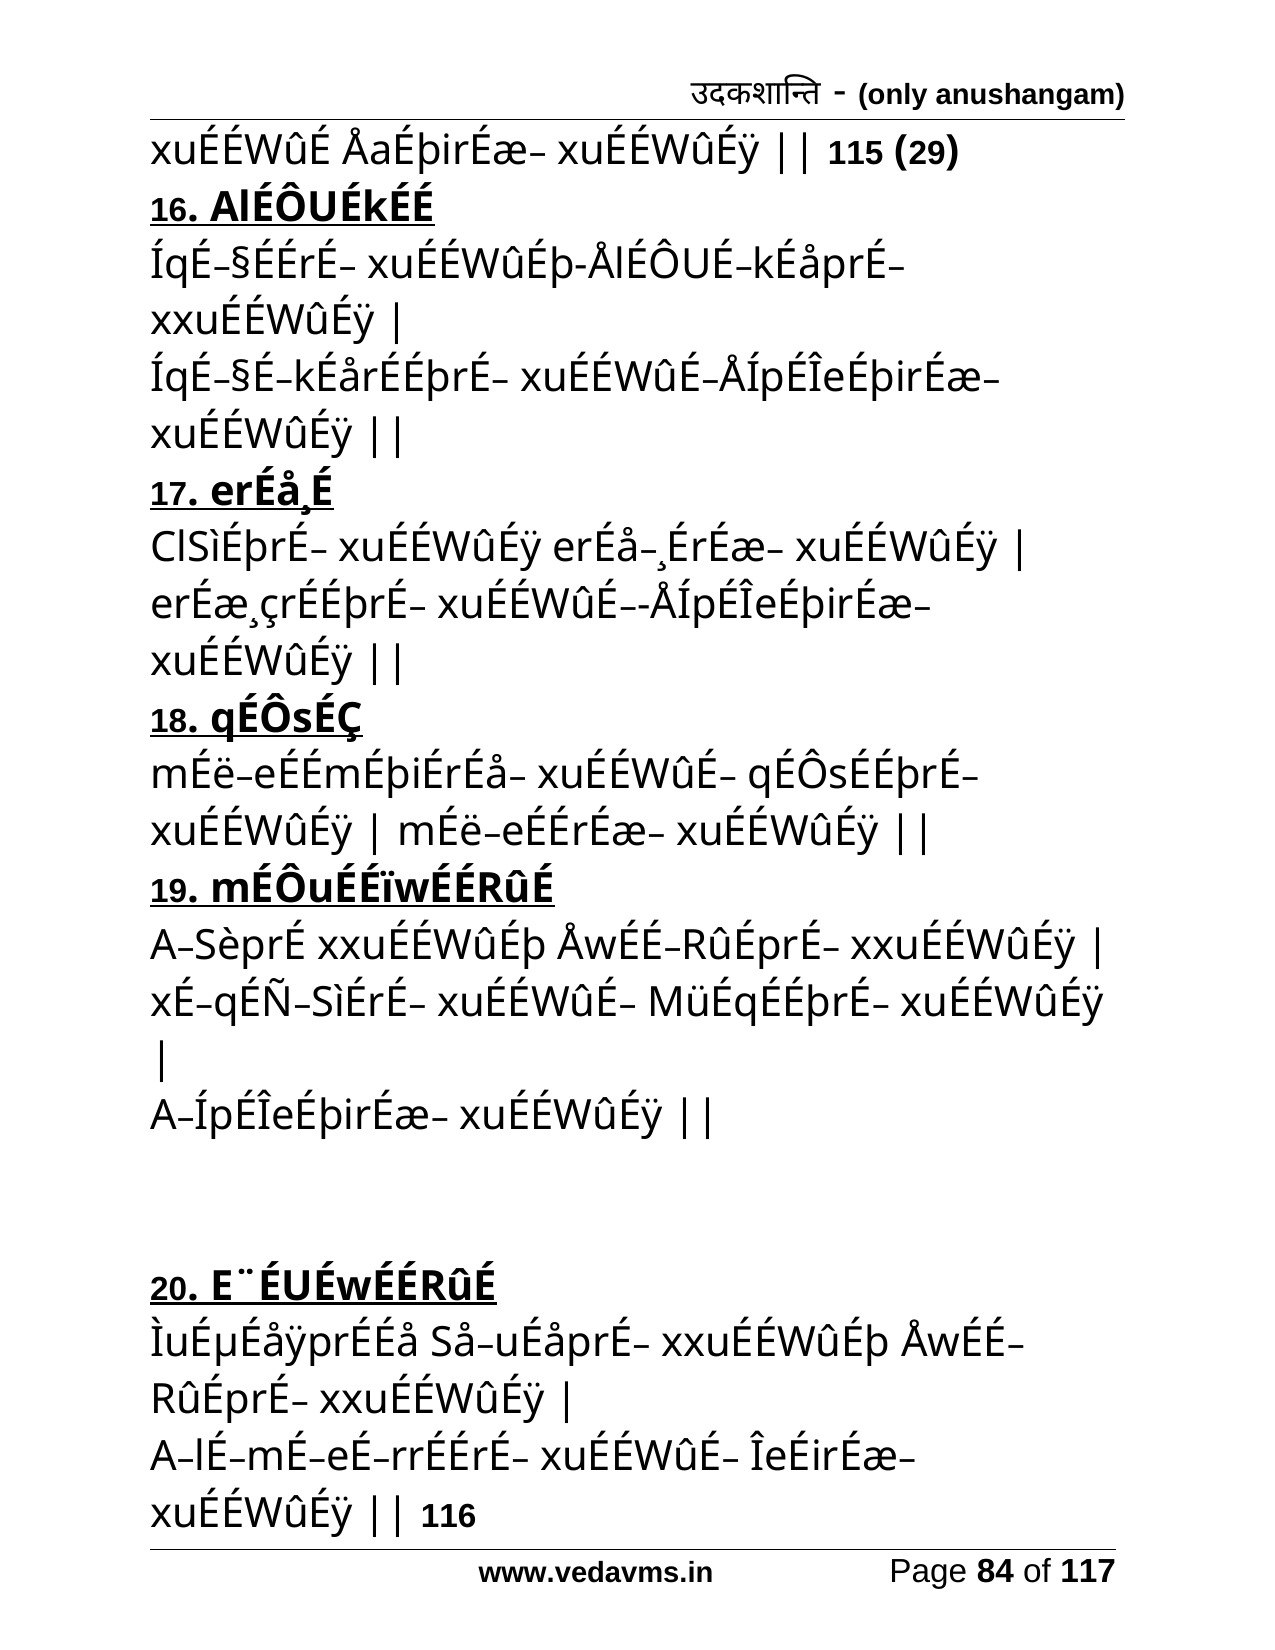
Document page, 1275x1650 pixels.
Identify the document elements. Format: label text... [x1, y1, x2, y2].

text 16. AlÉÔUÉkÉÉ [150, 177, 1125, 233]
text ClSìÉþrÉ– xuÉÉWûÉÿ erÉå–¸ÉrÉæ– xuÉÉWûÉÿ | [150, 517, 1125, 574]
text 17. erÉå¸É [150, 461, 1125, 517]
text mÉë–eÉÉmÉþiÉrÉå– xuÉÉWûÉ– qÉÔsÉÉþrÉ– xuÉÉWûÉÿ | mÉë–eÉÉrÉæ– xuÉÉWûÉÿ || [150, 744, 1125, 858]
text ÍqÉ–§É–kÉårÉÉþrÉ– xuÉÉWûÉ–ÅÍpÉÎeÉþirÉæ– xuÉÉWûÉÿ || [150, 347, 1125, 461]
text 18. qÉÔsÉÇ [150, 688, 1125, 744]
text ÌuÉµÉåÿprÉÉå Så–uÉåprÉ– xxuÉÉWûÉþ ÅwÉÉ–RûÉprÉ– xxuÉÉWûÉÿ | A–lÉ–mÉ–eÉ–rrÉÉrÉ– xuÉÉWûÉ– ÎeÉirÉæ– xuÉÉWûÉÿ || 116 [150, 1312, 1125, 1539]
text 20. E¨ÉUÉwÉÉRûÉ [150, 1255, 1125, 1312]
text ÍqÉ–§ÉÉrÉ– xuÉÉWûÉþ-ÅlÉÔUÉ–kÉåprÉ– xxuÉÉWûÉÿ | [150, 233, 1125, 347]
text erÉæ¸çrÉÉþrÉ– xuÉÉWûÉ–-ÅÍpÉÎeÉþirÉæ– xuÉÉWûÉÿ || [150, 574, 1125, 688]
text A–ÍpÉÎeÉþirÉæ– xuÉÉWûÉÿ || [150, 1085, 1125, 1142]
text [150, 120, 1125, 177]
text A–SèprÉ xxuÉÉWûÉþ ÅwÉÉ–RûÉprÉ– xxuÉÉWûÉÿ | [150, 915, 1125, 971]
text xÉ–qÉÑ–SìÉrÉ– xuÉÉWûÉ– MüÉqÉÉþrÉ– xuÉÉWûÉÿ | [150, 971, 1125, 1085]
text 19. mÉÔuÉÉïwÉÉRûÉ [150, 858, 1125, 915]
